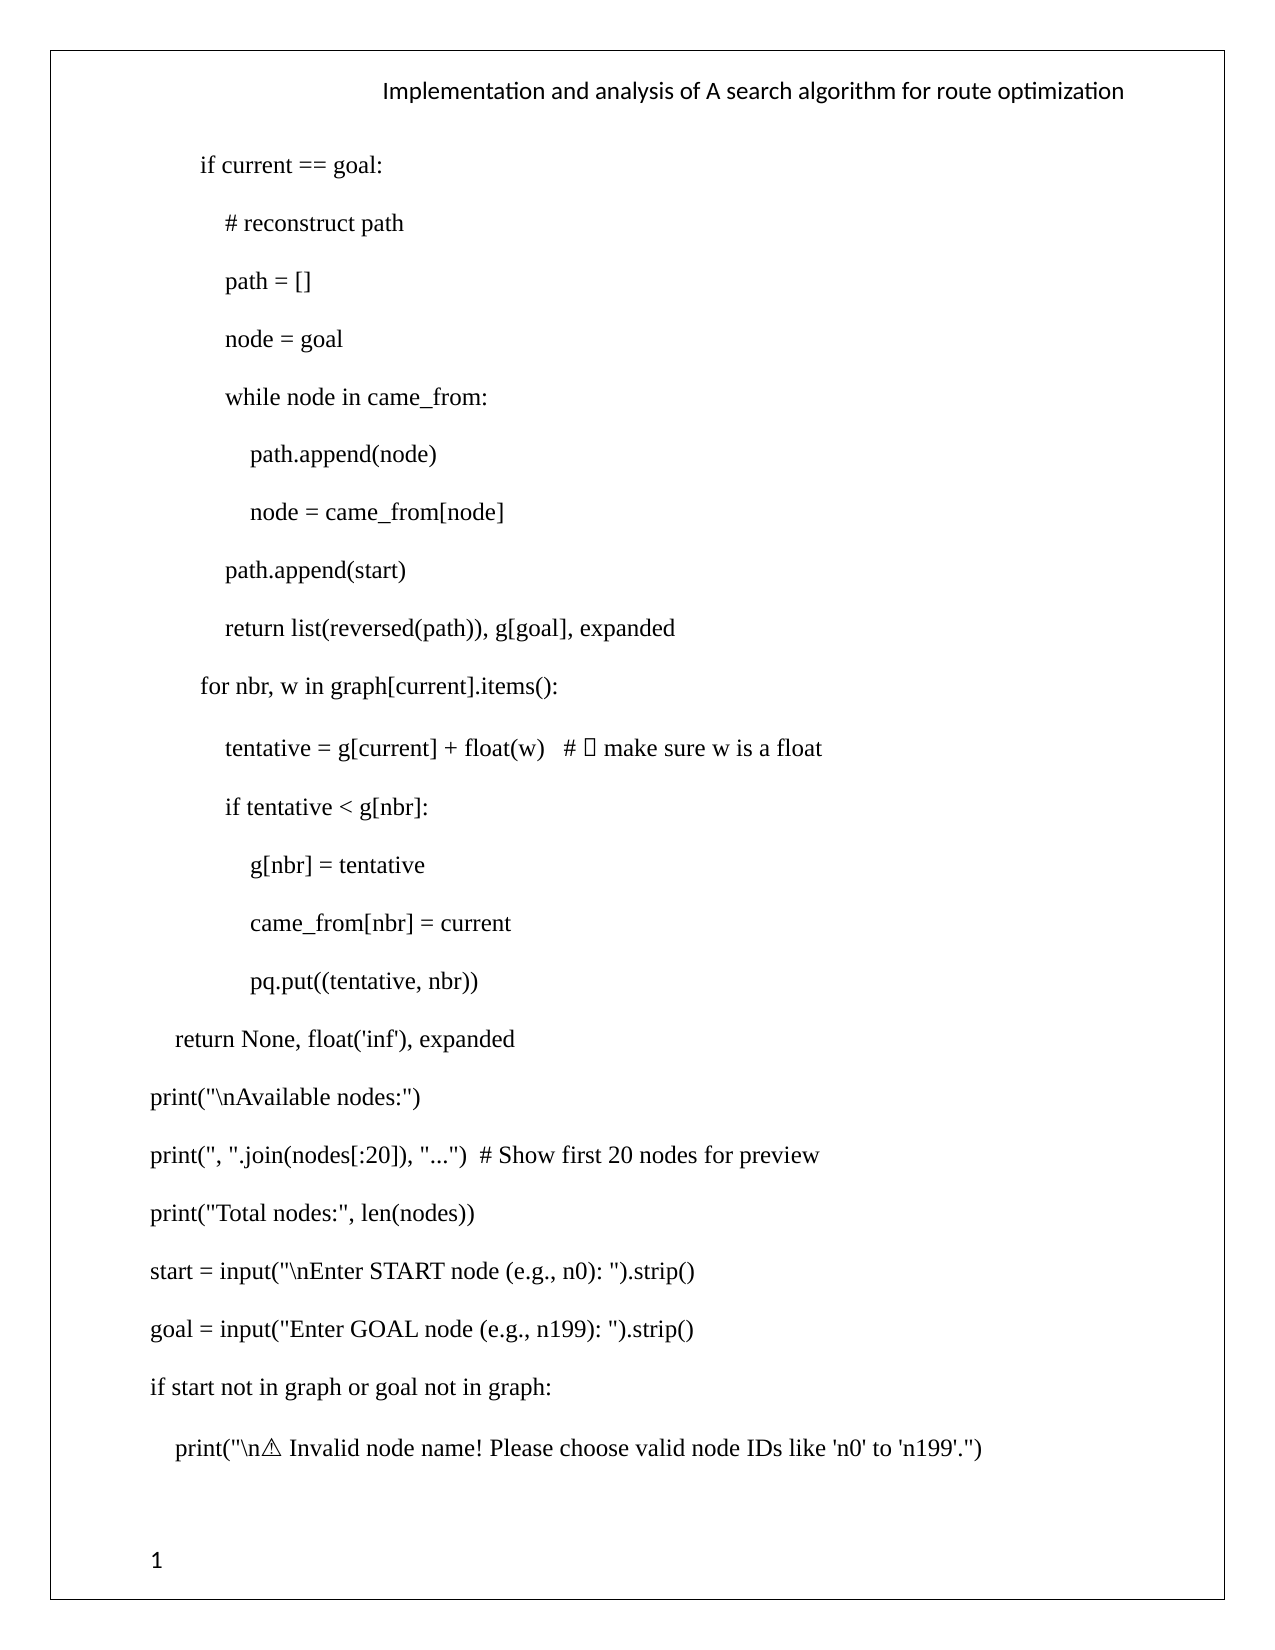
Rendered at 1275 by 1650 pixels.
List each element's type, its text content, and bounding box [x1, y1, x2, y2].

text while node in came_from: [150, 439, 1125, 468]
text path.append(start) [150, 613, 1125, 642]
text if start not in graph or goal not in graph: [150, 1429, 1125, 1458]
text path = [] [150, 324, 1125, 352]
text goal = input("Enter GOAL node (e.g., n199): ").strip() [150, 1372, 1125, 1400]
text if tentative < g[nbr]: [150, 850, 1125, 879]
text came_from[nbr] = current [150, 966, 1125, 995]
text start = input("\nEnter START node (e.g., n0): ").strip() [150, 1314, 1125, 1342]
text pq.put((tentative, nbr)) [150, 1024, 1125, 1053]
text print(", ".join(nodes[:20]), "...") # Show first 20 nodes for preview [150, 1198, 1125, 1227]
text return None, float('inf'), expanded [150, 1082, 1125, 1111]
text if current == goal: [150, 208, 1125, 237]
text g[nbr] = tentative [150, 908, 1125, 937]
text tentative = g[current] + float(w) # ✅ make sure w is a float [150, 787, 1125, 821]
text node = goal [150, 382, 1125, 410]
text for nbr, w in graph[current].items(): [150, 729, 1125, 758]
text print("Total nodes:", len(nodes)) [150, 1256, 1125, 1284]
text return list(reversed(path)), g[goal], expanded [150, 671, 1125, 700]
text path.append(node) [150, 497, 1125, 526]
text # reconstruct path [150, 266, 1125, 294]
text expanded += 1 [150, 150, 1125, 179]
text print("\nAvailable nodes:") [150, 1140, 1125, 1169]
text node = came_from[node] [150, 555, 1125, 584]
